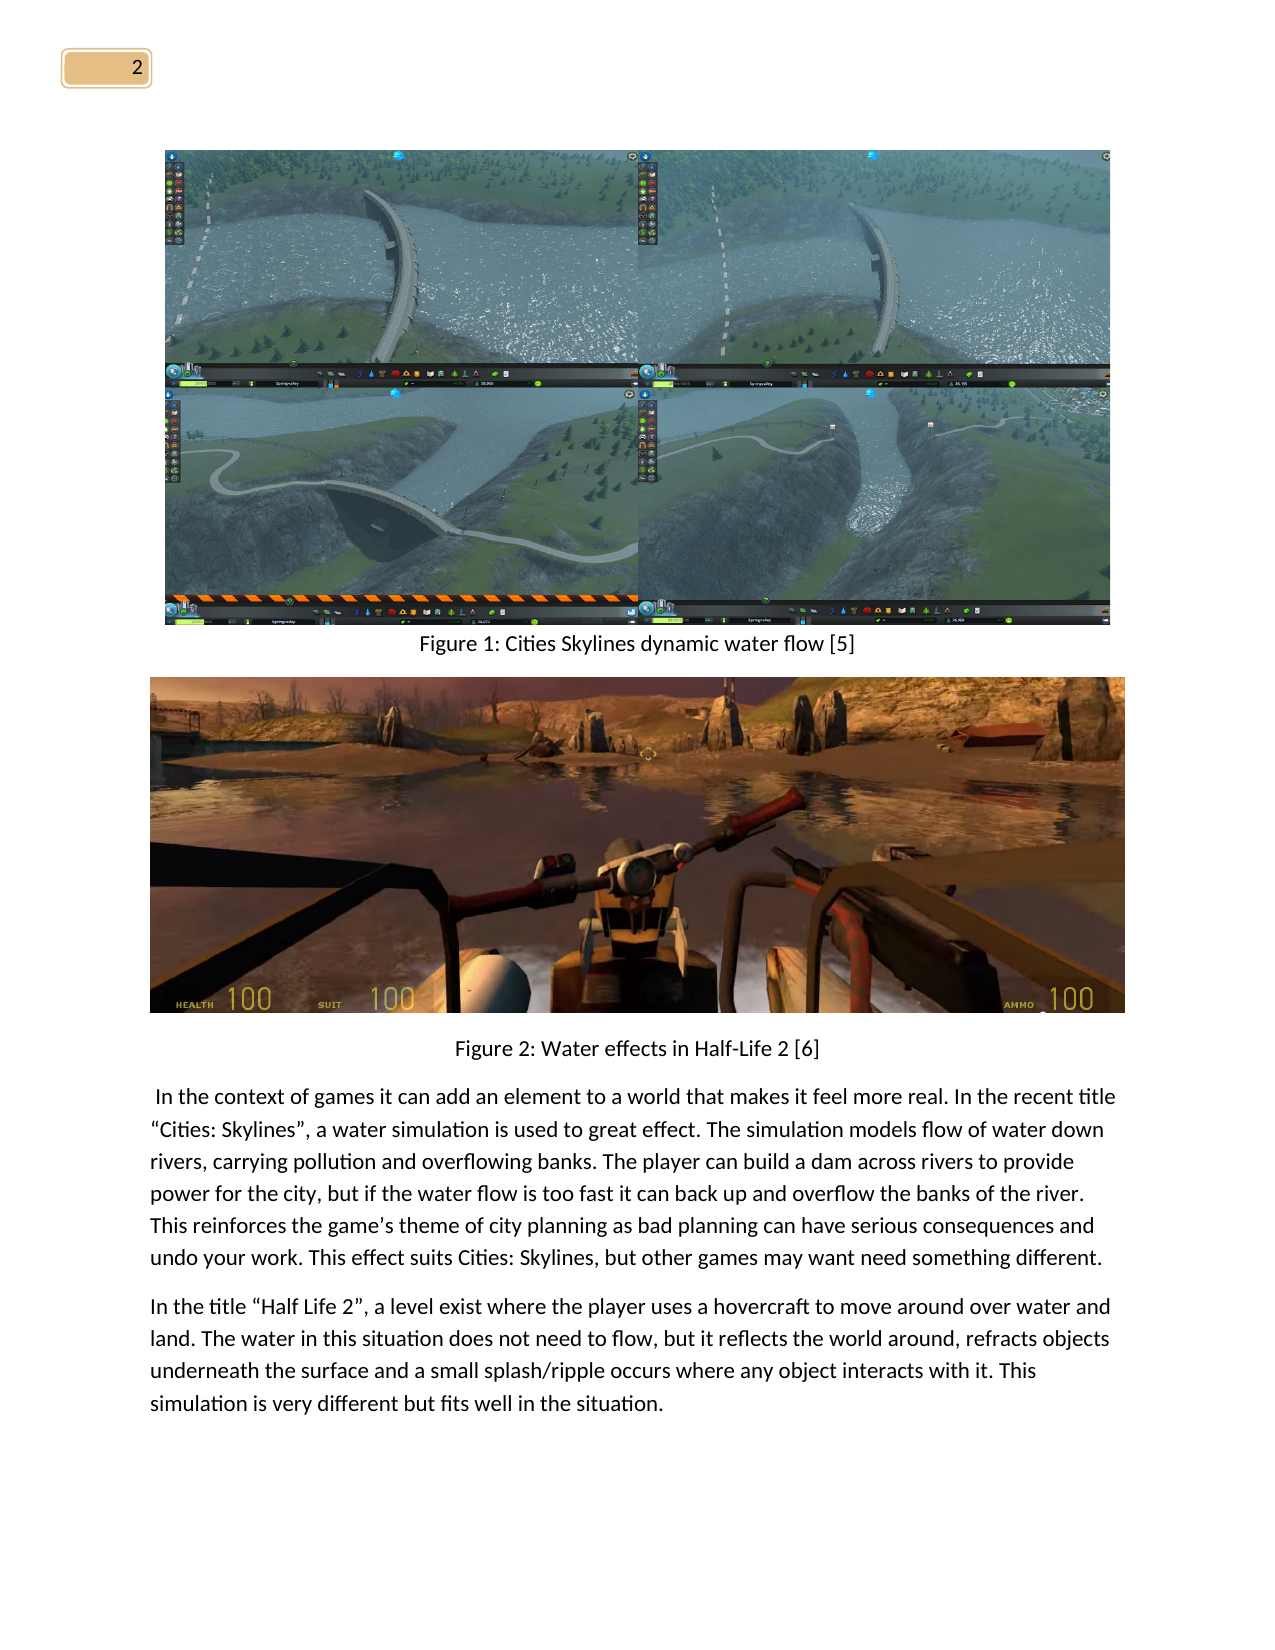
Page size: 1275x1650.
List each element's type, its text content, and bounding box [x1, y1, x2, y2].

text In the title “Half Life 2”, a level exist where the player uses a hovercraft to move around over water and land. The water in this situation does not need to flow, but it reflects the world around, refracts objects underneath the surface and a small splash/ripple occurs where any object interacts with it. This simulation is very different but fits well in the situation. [150, 1292, 1125, 1417]
text In the context of games it can add an element to a world that makes it feel more real. In the recent title “Cities: Skylines”, a water simulation is used to great effect. The simulation models flow of water down rivers, carrying pollution and overflowing banks. The player can build a dam across rivers to provide power for the city, but if the water flow is too fast it can back up and overflow the banks of the river. This reinforces the game’s theme of city planning as bad planning can have serious consequences and undo your work. This effect suits Cities: Skylines, but other games may want need something different. [150, 1082, 1125, 1271]
text Figure 2: Water effects in Half-Life 2 [6] [150, 1034, 1125, 1062]
picture [165, 150, 1111, 625]
picture [150, 677, 1125, 1013]
